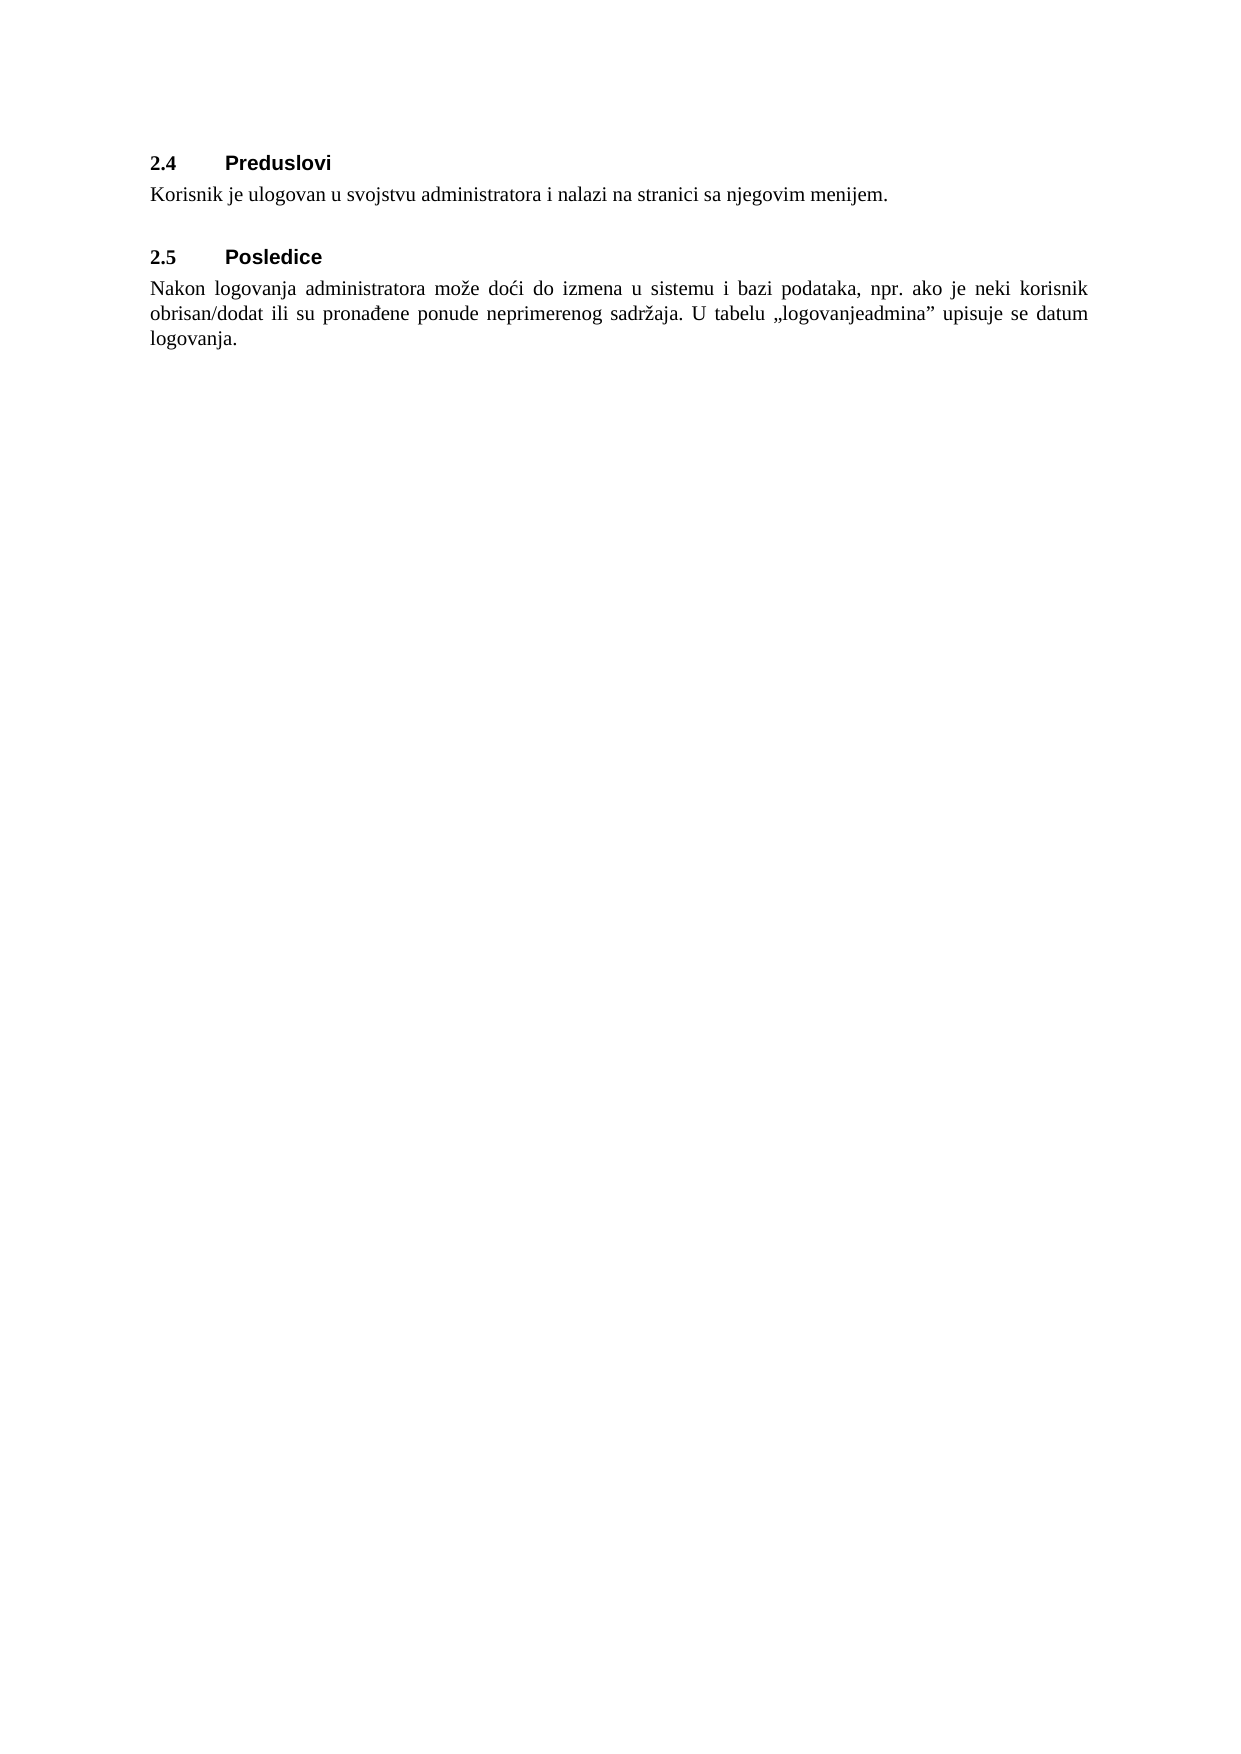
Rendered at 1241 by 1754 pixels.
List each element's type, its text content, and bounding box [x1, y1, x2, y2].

text Korisnik je ulogovan u svojstvu administratora i nalazi na stranici sa njegovim menijem. [150, 181, 1090, 206]
text Nakon logovanja administratora može doći do izmena u sistemu i bazi podataka, npr. ako je neki korisnik obrisan/dodat ili su pronađene ponude neprimerenog sadržaja. U tabelu „logovanjeadmina” upisuje se datum logovanja. [150, 275, 1090, 350]
subtitle Posledice [150, 244, 1090, 269]
subtitle Preduslovi [150, 150, 1090, 175]
